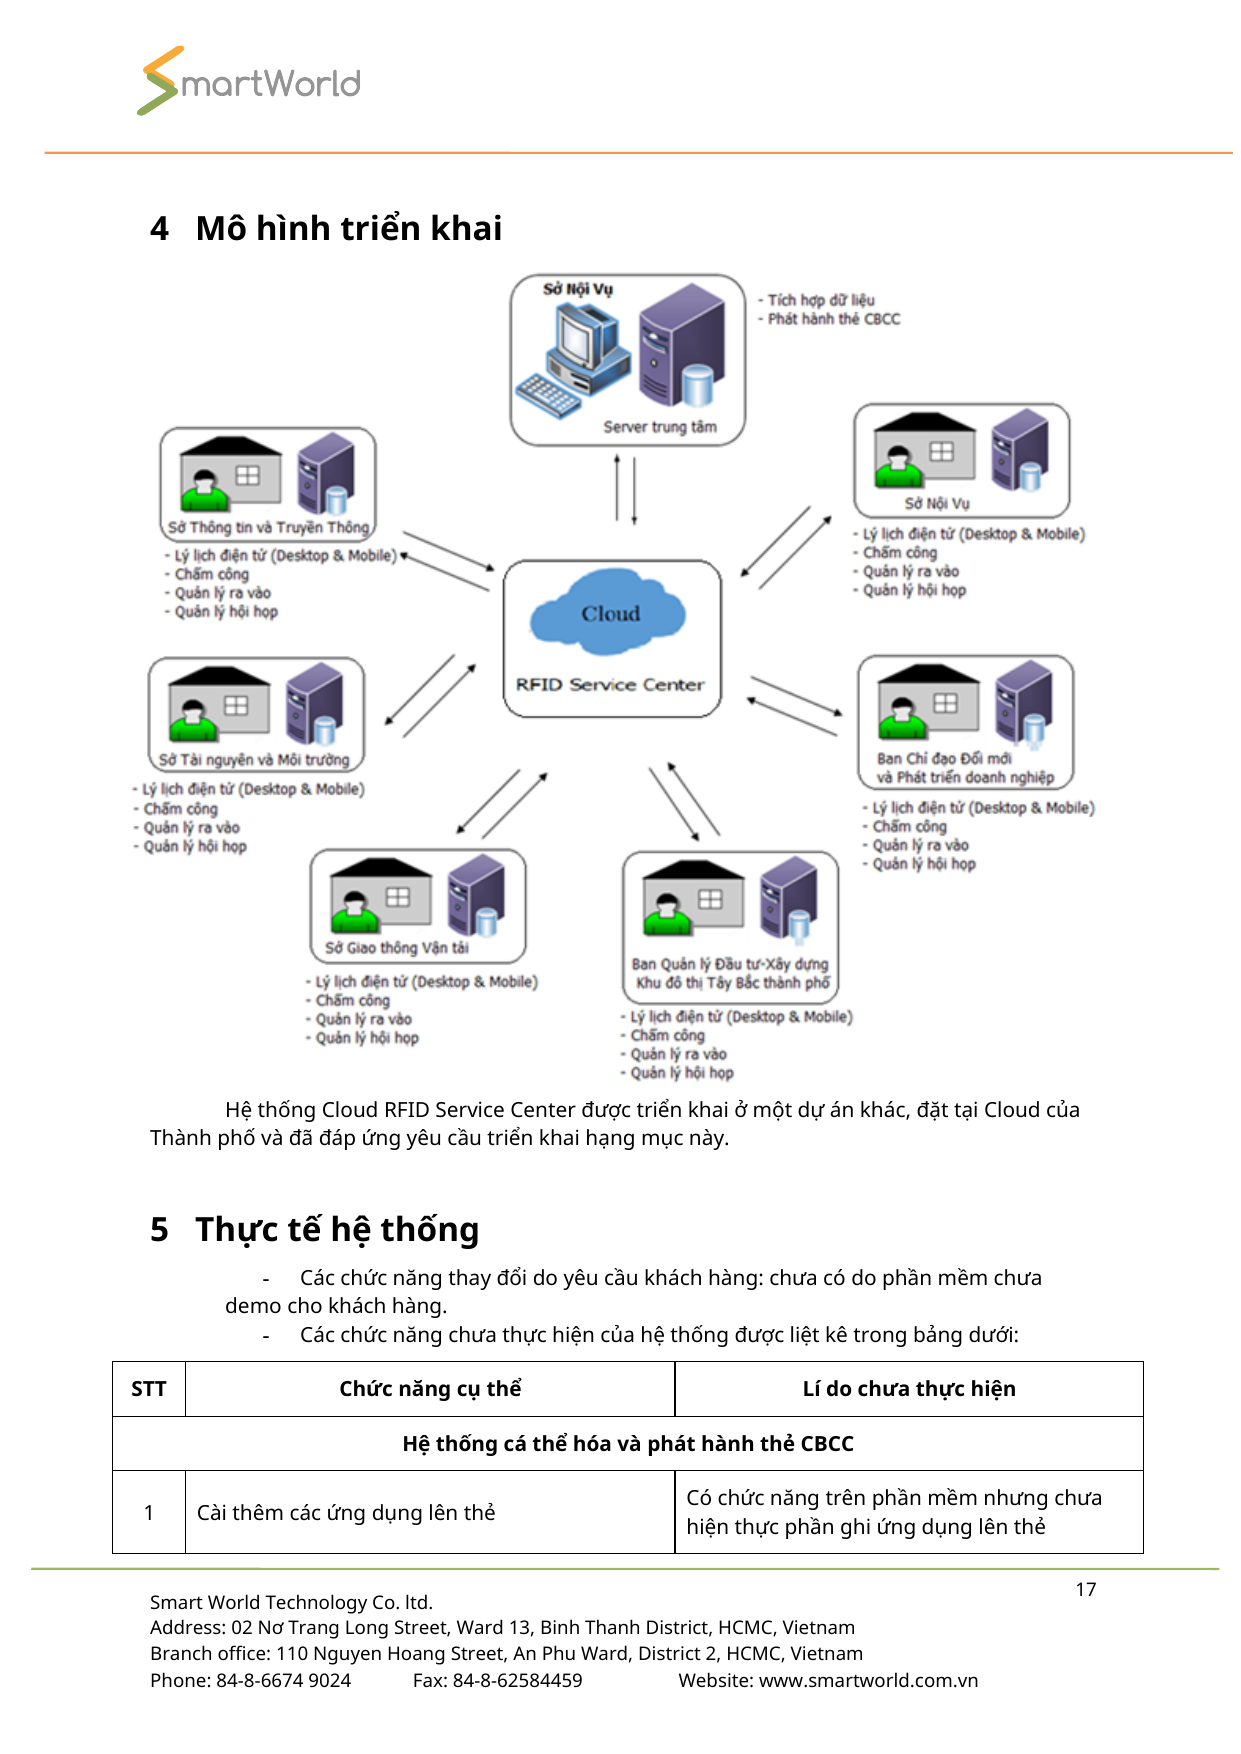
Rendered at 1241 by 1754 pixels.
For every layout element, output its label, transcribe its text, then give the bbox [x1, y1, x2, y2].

picture [132, 42, 364, 120]
table_cell Cài thêm các ứng dụng lên thẻ [186, 1471, 674, 1553]
subtitle Mô hình triển khai [150, 205, 1090, 250]
subtitle Thực tế hệ thống [150, 1205, 1090, 1251]
table_header Lí do chưa thực hiện [676, 1362, 1143, 1416]
table_header Chức năng cụ thể [186, 1362, 674, 1416]
picture [121, 262, 1132, 1083]
table_cell Có chức năng trên phần mềm nhưng chưa hiện thực phần ghi ứng dụng lên thẻ [676, 1471, 1143, 1553]
text Hệ thống Cloud RFID Service Center được triển khai ở một dự án khác, đặt tại Cloud của Thành phố và đã đáp ứng yêu cầu triển khai hạng mục này. [150, 1095, 1090, 1152]
table_header STT [113, 1362, 185, 1416]
list Các chức năng chưa thực hiện của hệ thống được liệt kê trong bảng dưới: [225, 1320, 1090, 1348]
table_cell 1 [113, 1471, 185, 1553]
list Các chức năng thay đổi do yêu cầu khách hàng: chưa có do phần mềm chưa demo cho khách hàng. [225, 1263, 1090, 1320]
table_cell Hệ thống cá thể hóa và phát hành thẻ CBCC [113, 1417, 1143, 1470]
